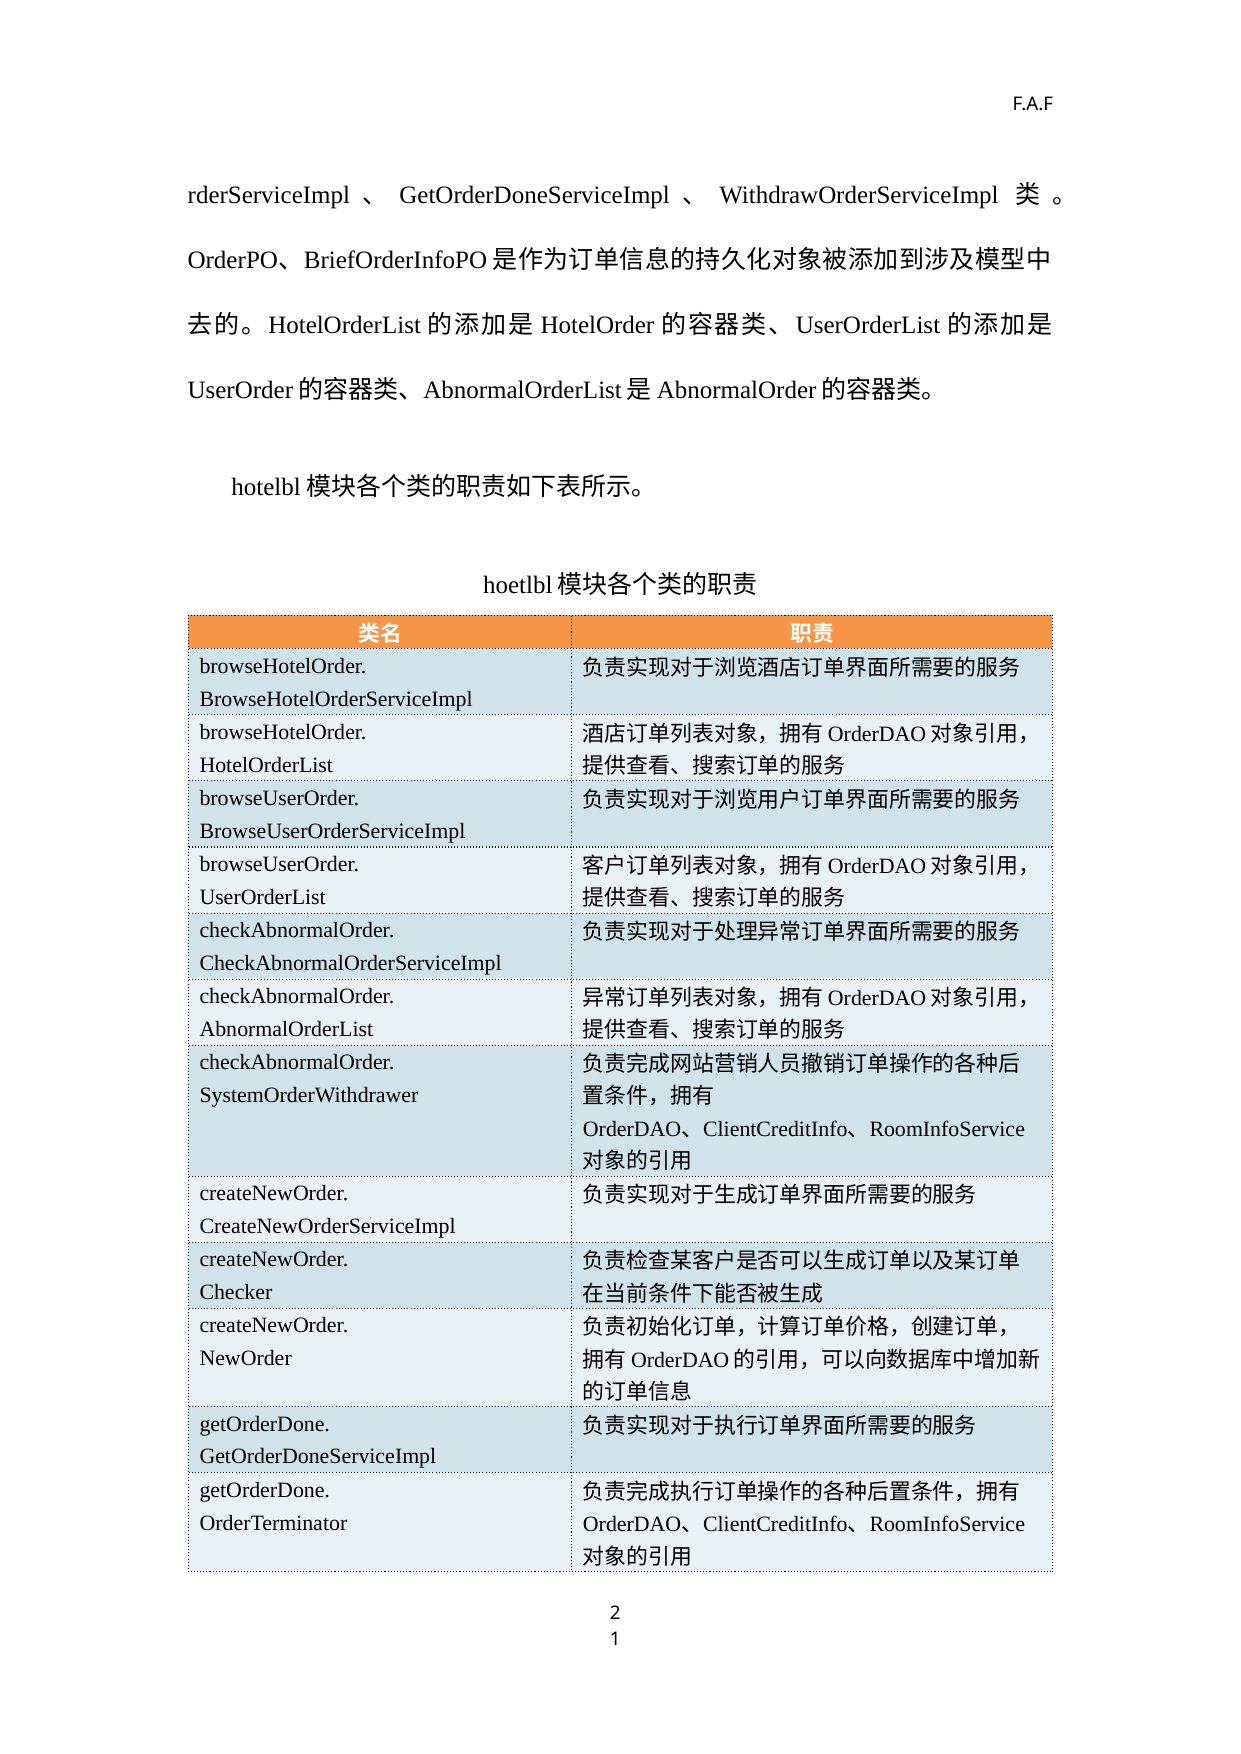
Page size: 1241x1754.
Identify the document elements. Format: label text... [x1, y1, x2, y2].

table_cell 负责初始化订单，计算订单价格，创建订单，拥有OrderDAO的引用，可以向数据库中增加新的订单信息 [571, 1308, 1052, 1406]
table_cell browseHotelOrder. HotelOrderList [188, 714, 571, 780]
table_cell browseUserOrder. UserOrderList [188, 846, 571, 912]
text hoetlbl模块各个类的职责 [187, 550, 1053, 615]
table_header 职责 [571, 615, 1052, 648]
table_cell 负责完成网站营销人员撤销订单操作的各种后置条件，拥有OrderDAO、ClientCreditInfo、RoomInfoService对象的引用 [571, 1045, 1052, 1176]
text hotelbl模块各个类的职责如下表所示。 [187, 452, 1053, 517]
table_cell 负责完成执行订单操作的各种后置条件，拥有OrderDAO、ClientCreditInfo、RoomInfoService对象的引用 [571, 1472, 1052, 1571]
table_cell getOrderDone. GetOrderDoneServiceImpl [188, 1406, 571, 1472]
table_cell 酒店订单列表对象，拥有OrderDAO对象引用，提供查看、搜索订单的服务 [571, 714, 1052, 780]
table_cell checkAbnormalOrder. SystemOrderWithdrawer [188, 1045, 571, 1176]
table_cell 客户订单列表对象，拥有OrderDAO对象引用，提供查看、搜索订单的服务 [571, 846, 1052, 912]
table_cell 负责检查某客户是否可以生成订单以及某订单在当前条件下能否被生成 [571, 1242, 1052, 1308]
table_header 类名 [188, 615, 571, 648]
table_cell browseUserOrder. BrowseUserOrderServiceImpl [188, 780, 571, 846]
table_cell 异常订单列表对象，拥有OrderDAO对象引用，提供查看、搜索订单的服务 [571, 979, 1052, 1044]
table_cell createNewOrder. Checker [188, 1242, 571, 1308]
table_cell 负责实现对于执行订单界面所需要的服务 [571, 1406, 1052, 1472]
table_cell createNewOrder. NewOrder [188, 1308, 571, 1406]
table_cell 负责实现对于浏览酒店订单界面所需要的服务 [571, 648, 1052, 714]
table_cell 负责实现对于浏览用户订单界面所需要的服务 [571, 780, 1052, 846]
table_cell 负责实现对于生成订单界面所需要的服务 [571, 1176, 1052, 1242]
table_cell checkAbnormalOrder. CheckAbnormalOrderServiceImpl [188, 913, 571, 978]
table_cell createNewOrder. CreateNewOrderServiceImpl [188, 1176, 571, 1242]
table_cell 负责实现对于处理异常订单界面所需要的服务 [571, 913, 1052, 978]
table_cell getOrderDone. OrderTerminator [188, 1472, 571, 1571]
table_cell browseHotelOrder. BrowseHotelOrderServiceImpl [188, 648, 571, 714]
table_cell checkAbnormalOrder. AbnormalOrderList [188, 979, 571, 1044]
